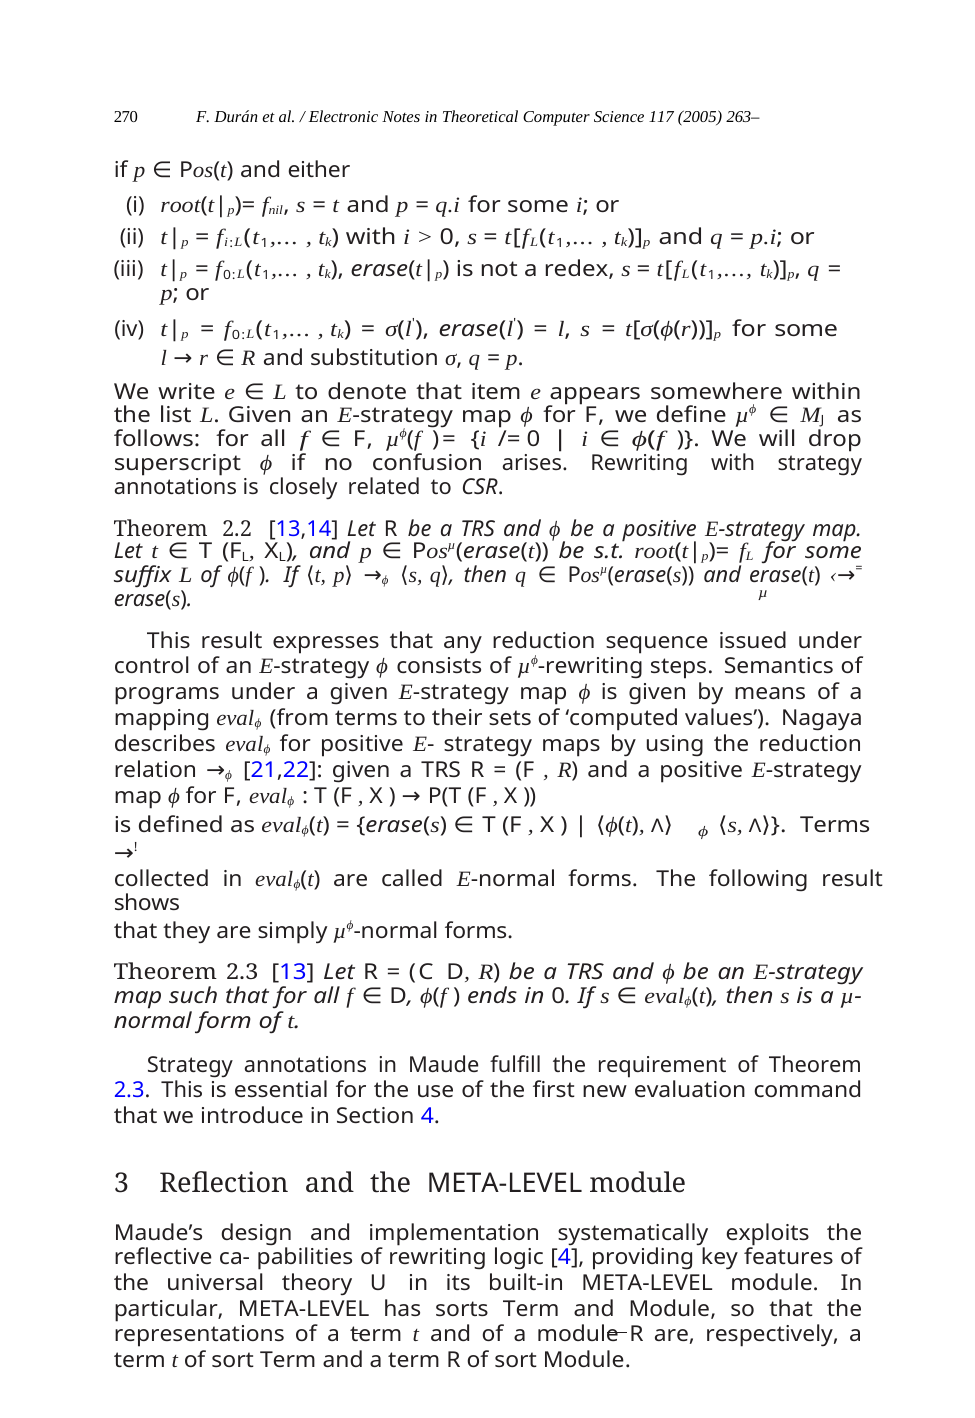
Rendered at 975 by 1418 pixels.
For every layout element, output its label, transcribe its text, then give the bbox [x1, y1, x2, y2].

text collected in evalϕ(t) are called E-normal forms. The following result shows [113, 867, 883, 915]
text Theorem 2.3 [13] Let R = (C D, R) be a TRS and ϕ be an E-strategy map such that for all f ∈ D, ϕ(f ) ends in 0. If s ∈ evalϕ(t), then s is a µ-normal form of t. [113, 959, 863, 1035]
text Maude’s design and implementation systematically exploits the reflective ca- pabilities of rewriting logic [4], providing key features of the universal theory U in its built-in META-LEVEL module. In particular, META-LEVEL has sorts Term and Module, so that the representations of a term t and of a module R are, respectively, a term t of sort Term and a term R of sort Module. [113, 1220, 862, 1374]
subtitle Reflection and the META-LEVEL module [113, 1164, 883, 1201]
list t|p = f0:L(t1,... , tk), erase(t|p) is not a redex, s = t[fL(t1,..., tk)]p, q = p; or [113, 256, 862, 307]
text if p ∈ Pos(t) and either [113, 154, 883, 184]
text This result expresses that any reduction sequence issued under control of an E-strategy ϕ consists of µϕ-rewriting steps. Semantics of programs under a given E-strategy map ϕ is given by means of a mapping evalϕ (from terms to their sets of ‘computed values’). Nagaya describes evalϕ for positive E- strategy maps by using the reduction relation →ϕ [21,22]: given a TRS R = (F , R) and a positive E-strategy map ϕ for F, evalϕ : T (F , X ) → P(T (F , X )) [113, 628, 863, 809]
text Theorem 2.2 [13,14] Let R be a TRS and ϕ be a positive E-strategy map. Let t ∈ T (FL, XL), and p ∈ Posµ(erase(t)) be s.t. root(t|p)= fL for some suﬃx L of ϕ(f ). If ⟨t, p⟩ →ϕ ⟨s, q⟩, then q ∈ Posµ(erase(s)) and erase(t) ‹→= erase(s). [113, 517, 862, 612]
list t|p = f0:L(t1,... , tk) = σ(l'), erase(l') = l, s = t[σ(ϕ(r))]p for some [114, 311, 883, 343]
text is defined as evalϕ(t) = {erase(s) ∈ T (F , X ) | ⟨ϕ(t), Λ⟩ →! [113, 809, 702, 867]
text We write e ∈ L to denote that item e appears somewhere within the list L. Given an E-strategy map ϕ for F, we define µϕ ∈ MJ as follows: for all f ∈ F, µϕ(f )= {i /=0 | i ∈ ϕ(f )}. We will drop superscript ϕ if no confusion arises. Rewriting with strategy annotations is closely related to CSR. [113, 380, 862, 501]
list t|p = fi:L(t1,... , tk) with i > 0, s = t[fL(t1,... , tk)]p and q = p.i; or [119, 221, 883, 251]
text Strategy annotations in Maude fulfill the requirement of Theorem 2.3. This is essential for the use of the first new evaluation command that we introduce in Section 4. [113, 1052, 862, 1130]
text that they are simply µϕ-normal forms. [113, 915, 883, 944]
text ⟨s, Λ⟩}. Terms [718, 809, 883, 838]
text l → r ∈ R and substitution σ, q = p. [160, 343, 883, 371]
list root(t|p)= fnil, s = t and p = q.i for some i; or [126, 189, 883, 219]
